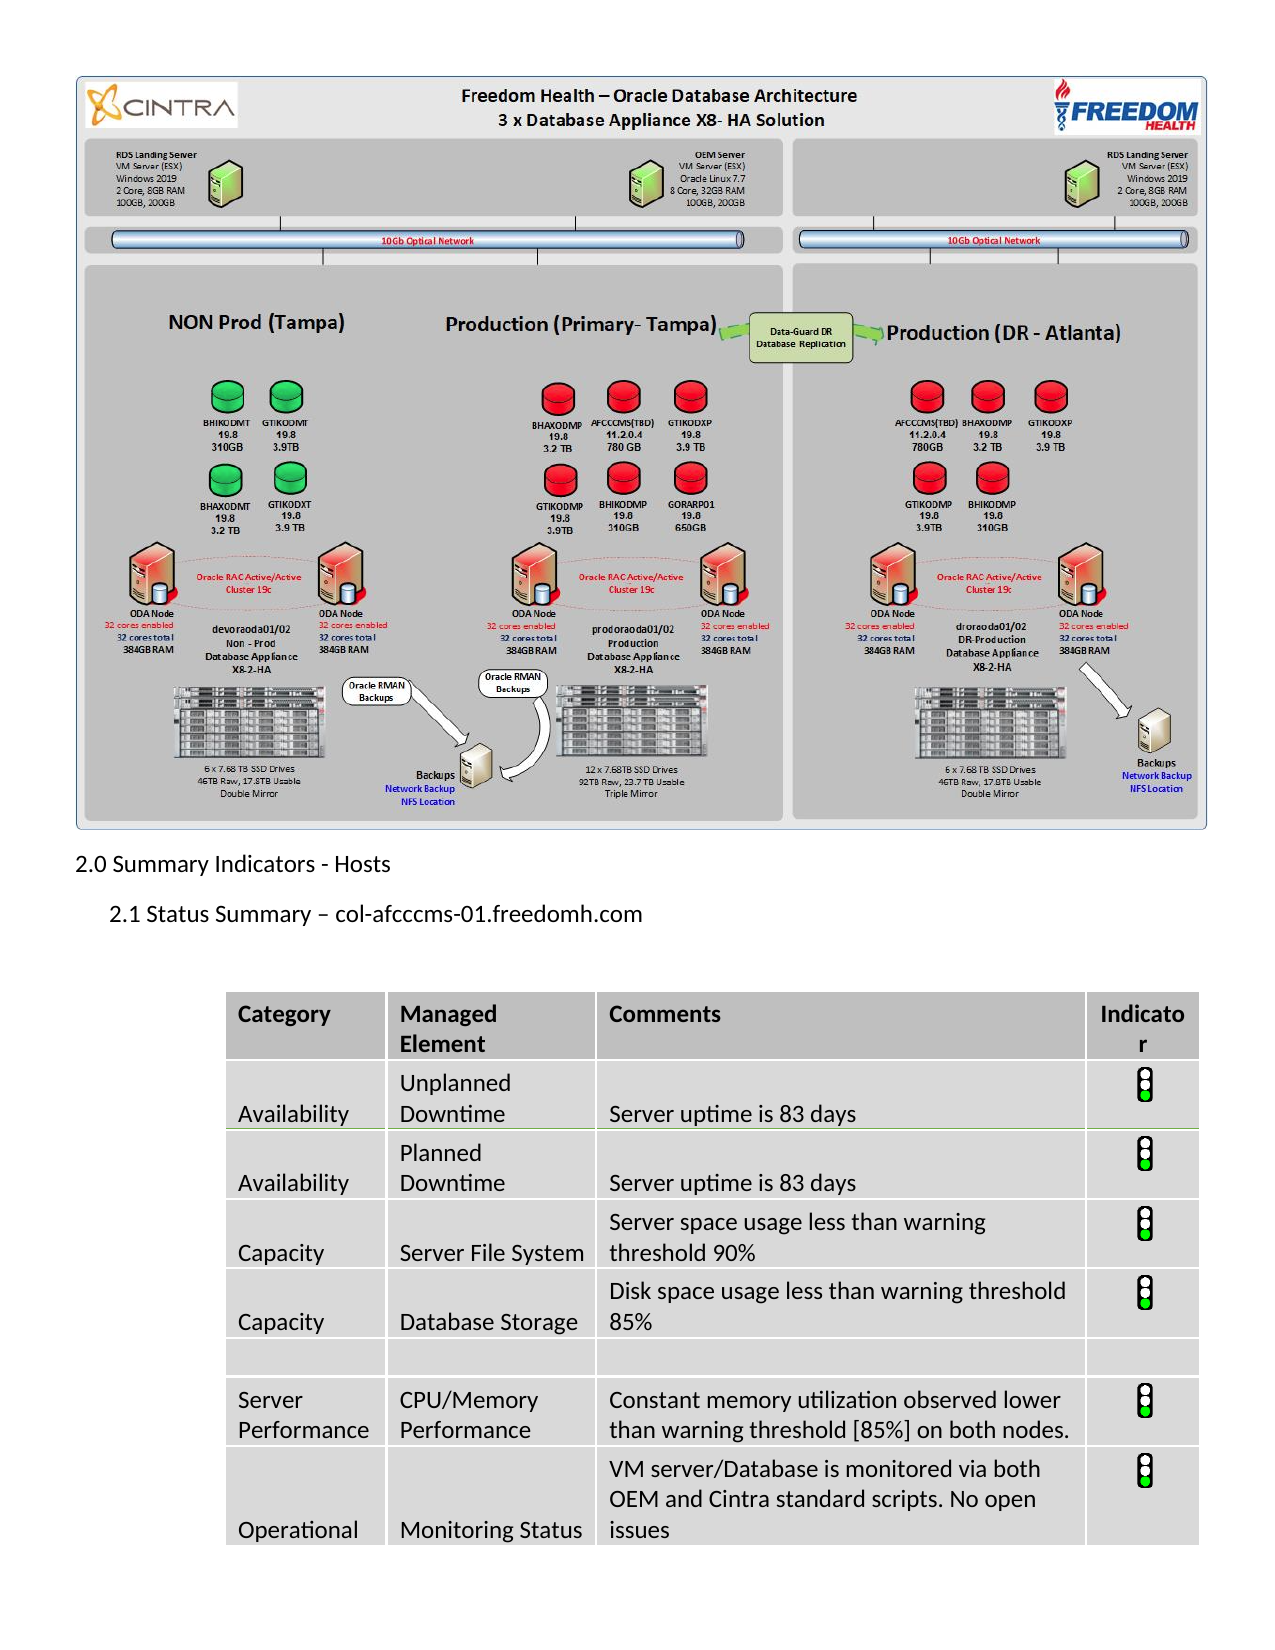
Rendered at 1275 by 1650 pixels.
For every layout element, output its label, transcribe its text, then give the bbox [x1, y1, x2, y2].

table_cell Planned Downtime [388, 1131, 595, 1198]
table_cell Constant memory utilization observed lower than warning threshold [85%] on both nodes. [597, 1378, 1085, 1445]
table_cell [1087, 1200, 1199, 1267]
table_cell Server Performance [226, 1378, 385, 1445]
picture [1137, 1453, 1153, 1488]
picture [1137, 1067, 1153, 1102]
picture [75, 75, 1209, 830]
table_cell CPU/Memory Performance [388, 1378, 595, 1445]
table_cell [1087, 1269, 1199, 1337]
picture [1137, 1383, 1153, 1418]
table_cell Server File System [388, 1200, 595, 1267]
table_header Category [226, 992, 385, 1059]
table_cell [1087, 1447, 1199, 1545]
table_cell VM server/Database is monitored via both OEM and Cintra standard scripts. No open issues [597, 1447, 1085, 1545]
table_cell Unplanned Downtime [388, 1061, 595, 1128]
subtitle 2.1 Status Summary – col-afcccms-01.freedomh.com [75, 898, 1200, 929]
table_cell Server uptime is 83 days [597, 1131, 1085, 1198]
table_cell [1087, 1131, 1199, 1198]
table_header Comments [597, 992, 1085, 1059]
table_cell Server space usage less than warning threshold 90% [597, 1200, 1085, 1267]
table_cell Server uptime is 83 days [597, 1061, 1085, 1128]
picture [1137, 1136, 1153, 1171]
table_cell [597, 1339, 1085, 1375]
table_cell Capacity [226, 1200, 385, 1267]
table_cell [1087, 1339, 1199, 1375]
table_cell Availability [226, 1131, 385, 1198]
table_cell [1087, 1061, 1199, 1128]
table_cell Monitoring Status [388, 1447, 595, 1545]
picture [1137, 1275, 1153, 1310]
table_cell Capacity [226, 1269, 385, 1337]
table_cell Database Storage [388, 1269, 595, 1337]
table_cell [1087, 1378, 1199, 1445]
table_cell Operational [226, 1447, 385, 1545]
picture [1137, 1206, 1153, 1241]
table_header Managed Element [388, 992, 595, 1059]
table_cell [226, 1339, 385, 1375]
table_header Indicator [1087, 992, 1199, 1059]
table_cell [388, 1339, 595, 1375]
table_cell Availability [226, 1061, 385, 1128]
table_cell Disk space usage less than warning threshold 85% [597, 1269, 1085, 1337]
